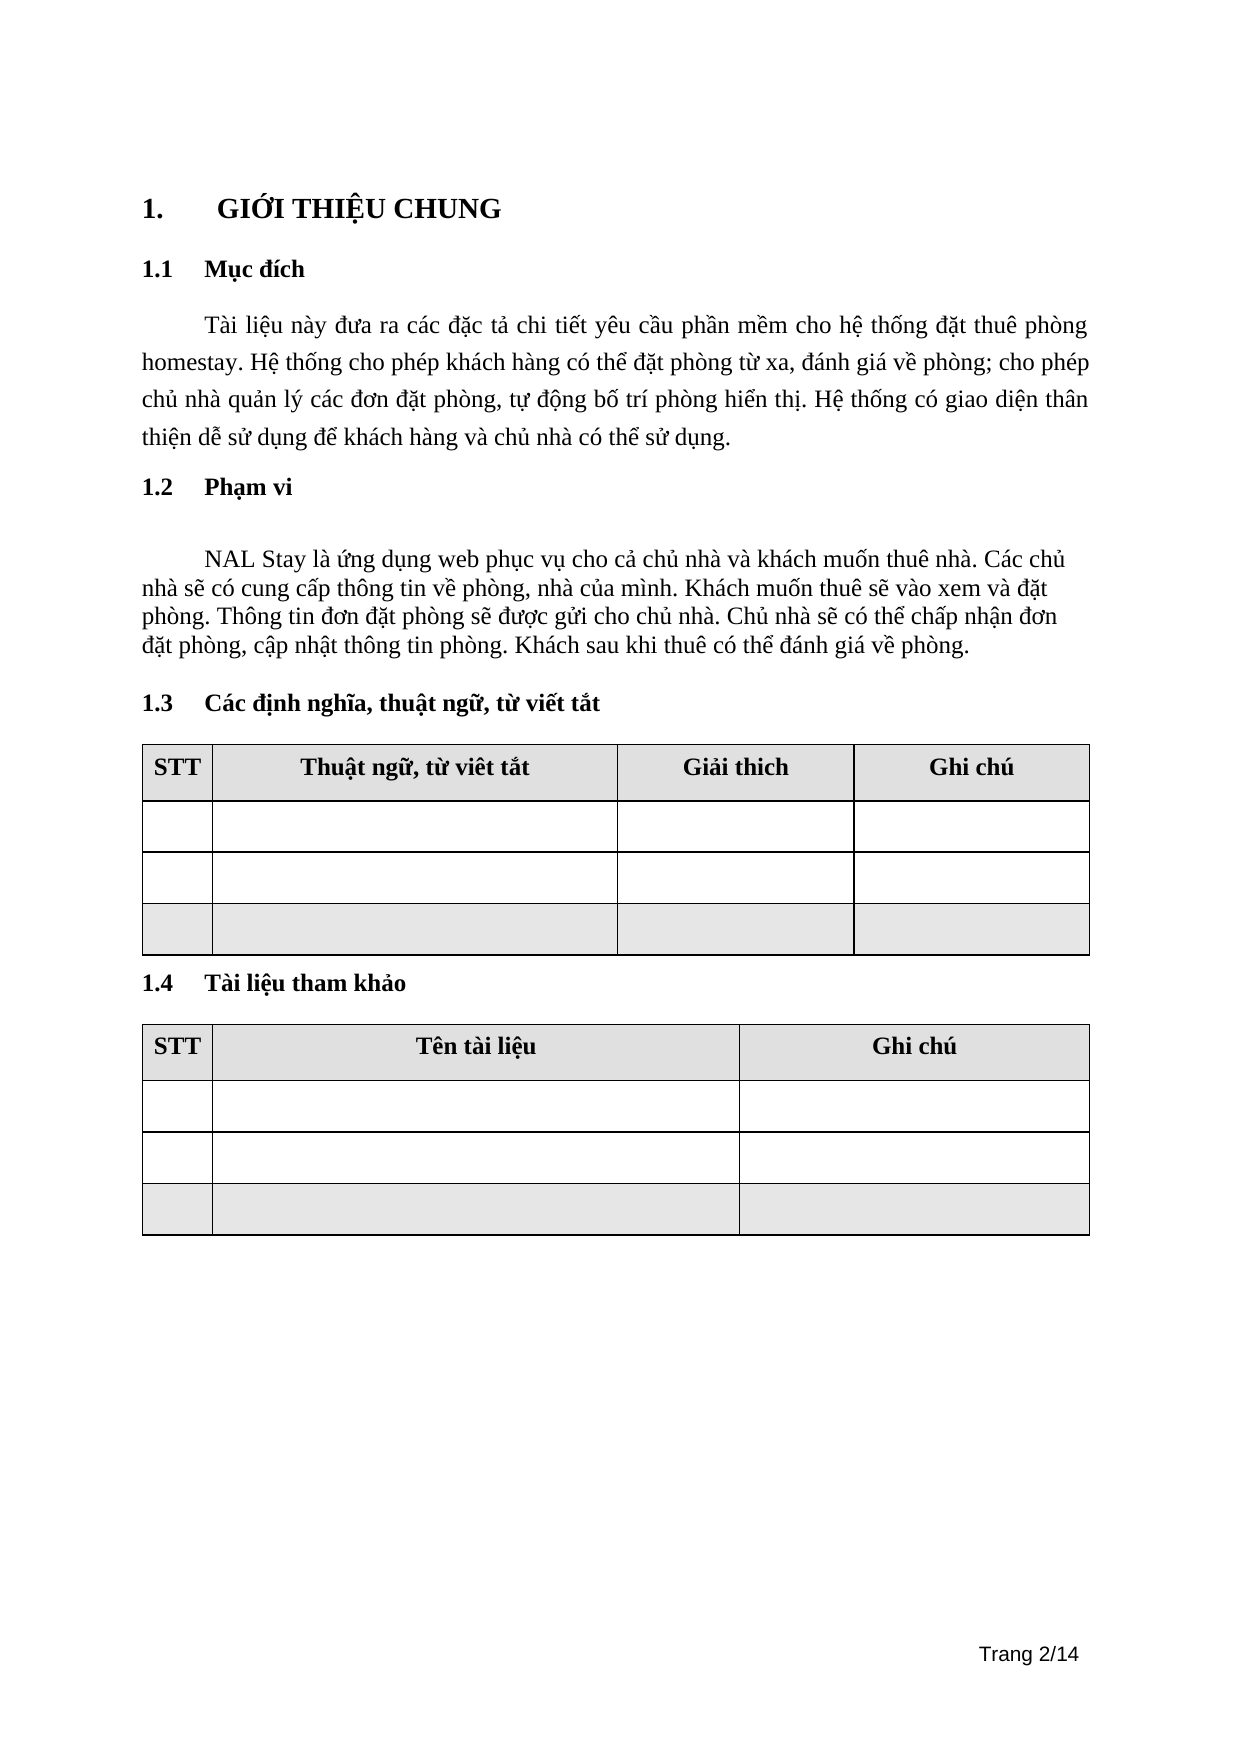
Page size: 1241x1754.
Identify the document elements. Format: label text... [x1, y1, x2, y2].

table_header Giải thich [618, 745, 853, 800]
table_cell [855, 853, 1089, 903]
table_header Thuật ngữ, từ viêt tắt [213, 745, 617, 800]
table_header STT [143, 1025, 212, 1080]
table_cell [740, 1081, 1089, 1131]
table_cell [740, 1133, 1089, 1182]
table_cell [855, 904, 1089, 954]
table_cell [213, 904, 617, 954]
table_header Ghi chú [740, 1025, 1089, 1080]
table_header Ghi chú [855, 745, 1089, 800]
table_cell [213, 1133, 739, 1182]
table_cell [143, 1184, 212, 1234]
subtitle Phạm vi [142, 472, 1090, 500]
table_cell [618, 853, 853, 903]
table_header STT [143, 745, 212, 800]
table_cell [213, 1081, 739, 1131]
table_cell [143, 802, 212, 851]
text Tài liệu này đưa ra các đặc tả chi tiết yêu cầu phần mềm cho hệ thống đặt thuê phòng homestay. Hệ thống cho phép khách hàng có thể đặt phòng từ xa, đánh giá về phòng; cho phép chủ nhà quản lý các đơn đặt phòng, tự động bố trí phòng hiển thị. Hệ thống có giao diện thân thiện dễ sử dụng để khách hàng và chủ nhà có thể sử dụng. [142, 310, 1090, 451]
table_cell [213, 802, 617, 851]
table_cell [143, 1133, 212, 1182]
table_cell [855, 802, 1089, 851]
table_cell [740, 1184, 1089, 1234]
subtitle Tài liệu tham khảo [142, 968, 1090, 997]
table_cell [618, 904, 853, 954]
text NAL Stay là ứng dụng web phục vụ cho cả chủ nhà và khách muốn thuê nhà. Các chủ nhà sẽ có cung cấp thông tin về phòng, nhà của mình. Khách muốn thuê sẽ vào xem và đặt phòng. Thông tin đơn đặt phòng sẽ được gửi cho chủ nhà. Chủ nhà sẽ có thể chấp nhận đơn đặt phòng, cập nhật thông tin phòng. Khách sau khi thuê có thể đánh giá về phòng. [142, 544, 1090, 659]
subtitle GIỚI THIỆU CHUNG [142, 192, 1090, 225]
table_cell [213, 853, 617, 903]
table_cell [143, 853, 212, 903]
table_cell [143, 904, 212, 954]
table_cell [213, 1184, 739, 1234]
subtitle Các định nghĩa, thuật ngữ, từ viết tắt [142, 688, 1090, 717]
table_header Tên tài liệu [213, 1025, 739, 1080]
subtitle Mục đích [142, 254, 1090, 283]
table_cell [143, 1081, 212, 1131]
table_cell [618, 802, 853, 851]
